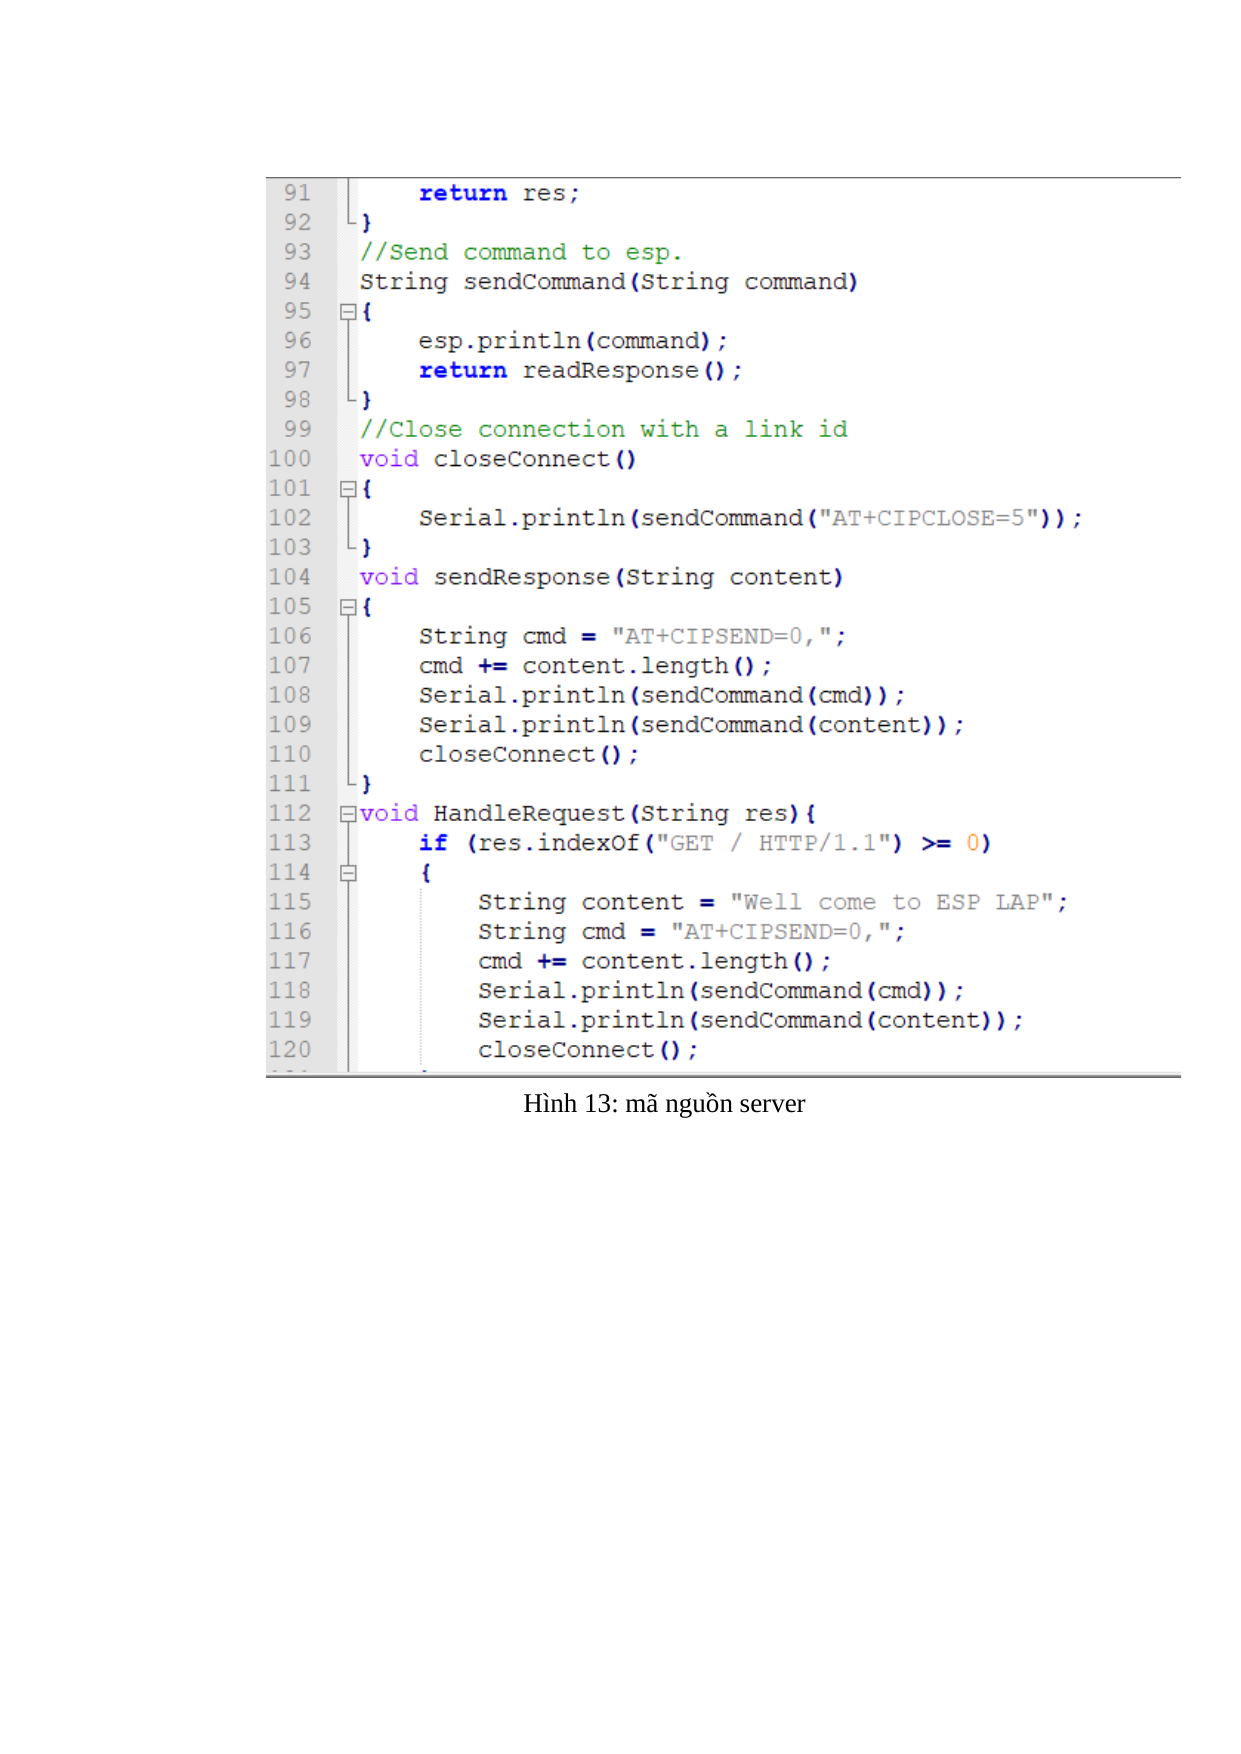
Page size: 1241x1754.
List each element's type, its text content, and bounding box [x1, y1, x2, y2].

picture [265, 177, 1182, 1078]
